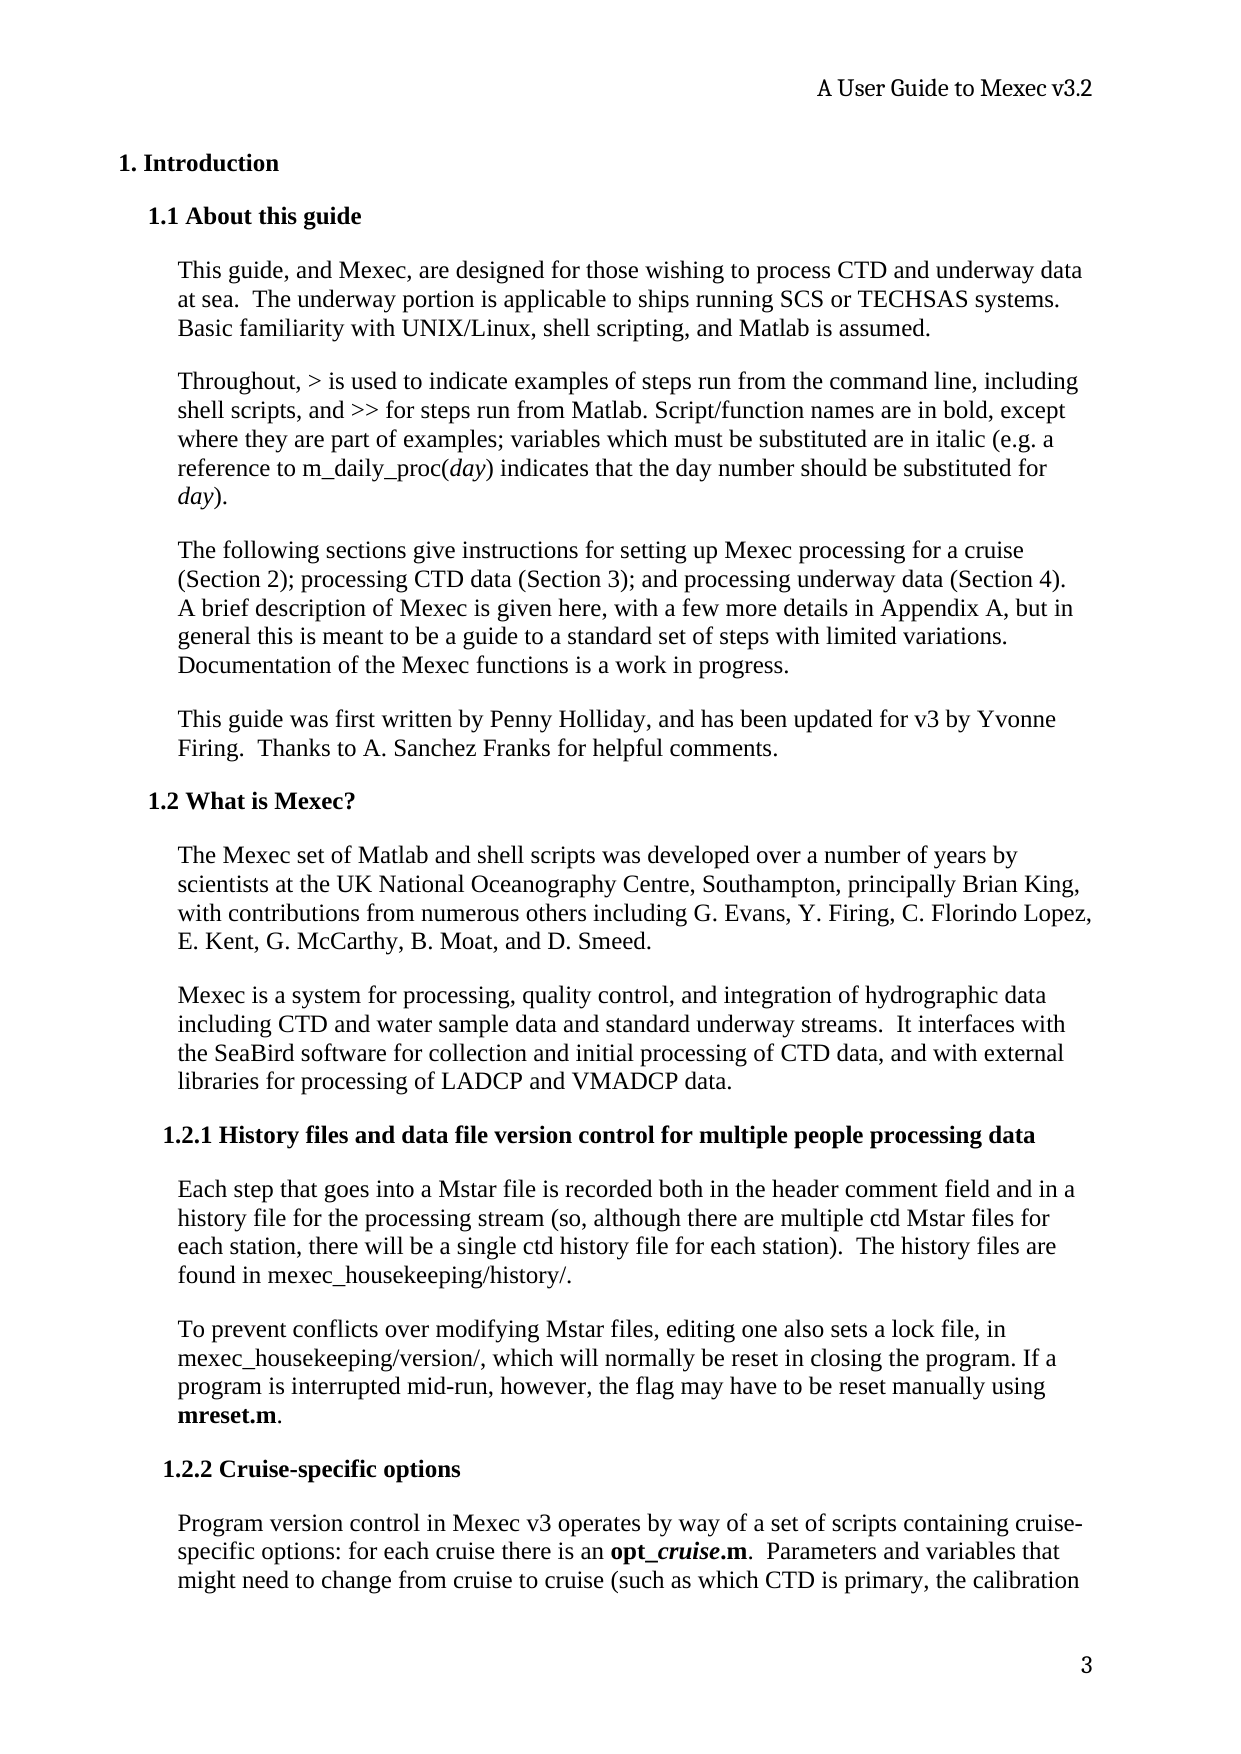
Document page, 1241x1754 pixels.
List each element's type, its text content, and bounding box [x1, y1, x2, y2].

text 1.2.2 Cruise-specific options [162, 1454, 1092, 1483]
text The following sections give instructions for setting up Mexec processing for a cruise (Section 2); processing CTD data (Section 3); and processing underway data (Section 4). A brief description of Mexec is given here, with a few more details in Appendix A, but in general this is meant to be a guide to a standard set of steps with limited variations. Documentation of the Mexec functions is a work in progress. [177, 535, 1092, 679]
text To prevent conflicts over modifying Mstar files, editing one also sets a lock file, in mexec_housekeeping/version/, which will normally be reset in closing the program. If a program is interrupted mid-run, however, the flag may have to be reset manually using mreset.m. [177, 1314, 1092, 1429]
text Each step that goes into a Mstar file is recorded both in the header comment field and in a history file for the processing stream (so, although there are multiple ctd Mstar files for each station, there will be a single ctd history file for each station). The history files are found in mexec_housekeeping/history/. [177, 1174, 1092, 1289]
text This guide was first written by Penny Holliday, and has been updated for v3 by Yvonne Firing. Thanks to A. Sanchez Franks for helpful comments. [177, 704, 1092, 761]
text 1.2 What is Mexec? [148, 786, 1092, 815]
text This guide, and Mexec, are designed for those wishing to process CTD and underway data at sea. The underway portion is applicable to ships running SCS or TECHSAS systems. Basic familiarity with UNIX/Linux, shell scripting, and Matlab is assumed. [177, 255, 1092, 341]
text 1.1 About this guide [148, 201, 1092, 230]
text add ladcp programs to mexec0001. Introduction [118, 148, 1092, 176]
text Mexec is a system for processing, quality control, and integration of hydrographic data including CTD and water sample data and standard underway streams. It interfaces with the SeaBird software for collection and initial processing of CTD data, and with external libraries for processing of LADCP and VMADCP data. [177, 980, 1092, 1095]
text Throughout, > is used to indicate examples of steps run from the command line, including shell scripts, and >> for steps run from Matlab. Script/function names are in bold, except where they are part of examples; variables which must be substituted are in italic (e.g. a reference to m_daily_proc(day) indicates that the day number should be substituted for day). [177, 366, 1092, 510]
text The Mexec set of Matlab and shell scripts was developed over a number of years by scientists at the UK National Oceanography Centre, Southampton, principally Brian King, with contributions from numerous others including G. Evans, Y. Firing, C. Florindo Lopez, E. Kent, G. McCarthy, B. Moat, and D. Smeed. [177, 840, 1092, 955]
text 1.2.1 History files and data file version control for multiple people processing data [162, 1120, 1092, 1149]
